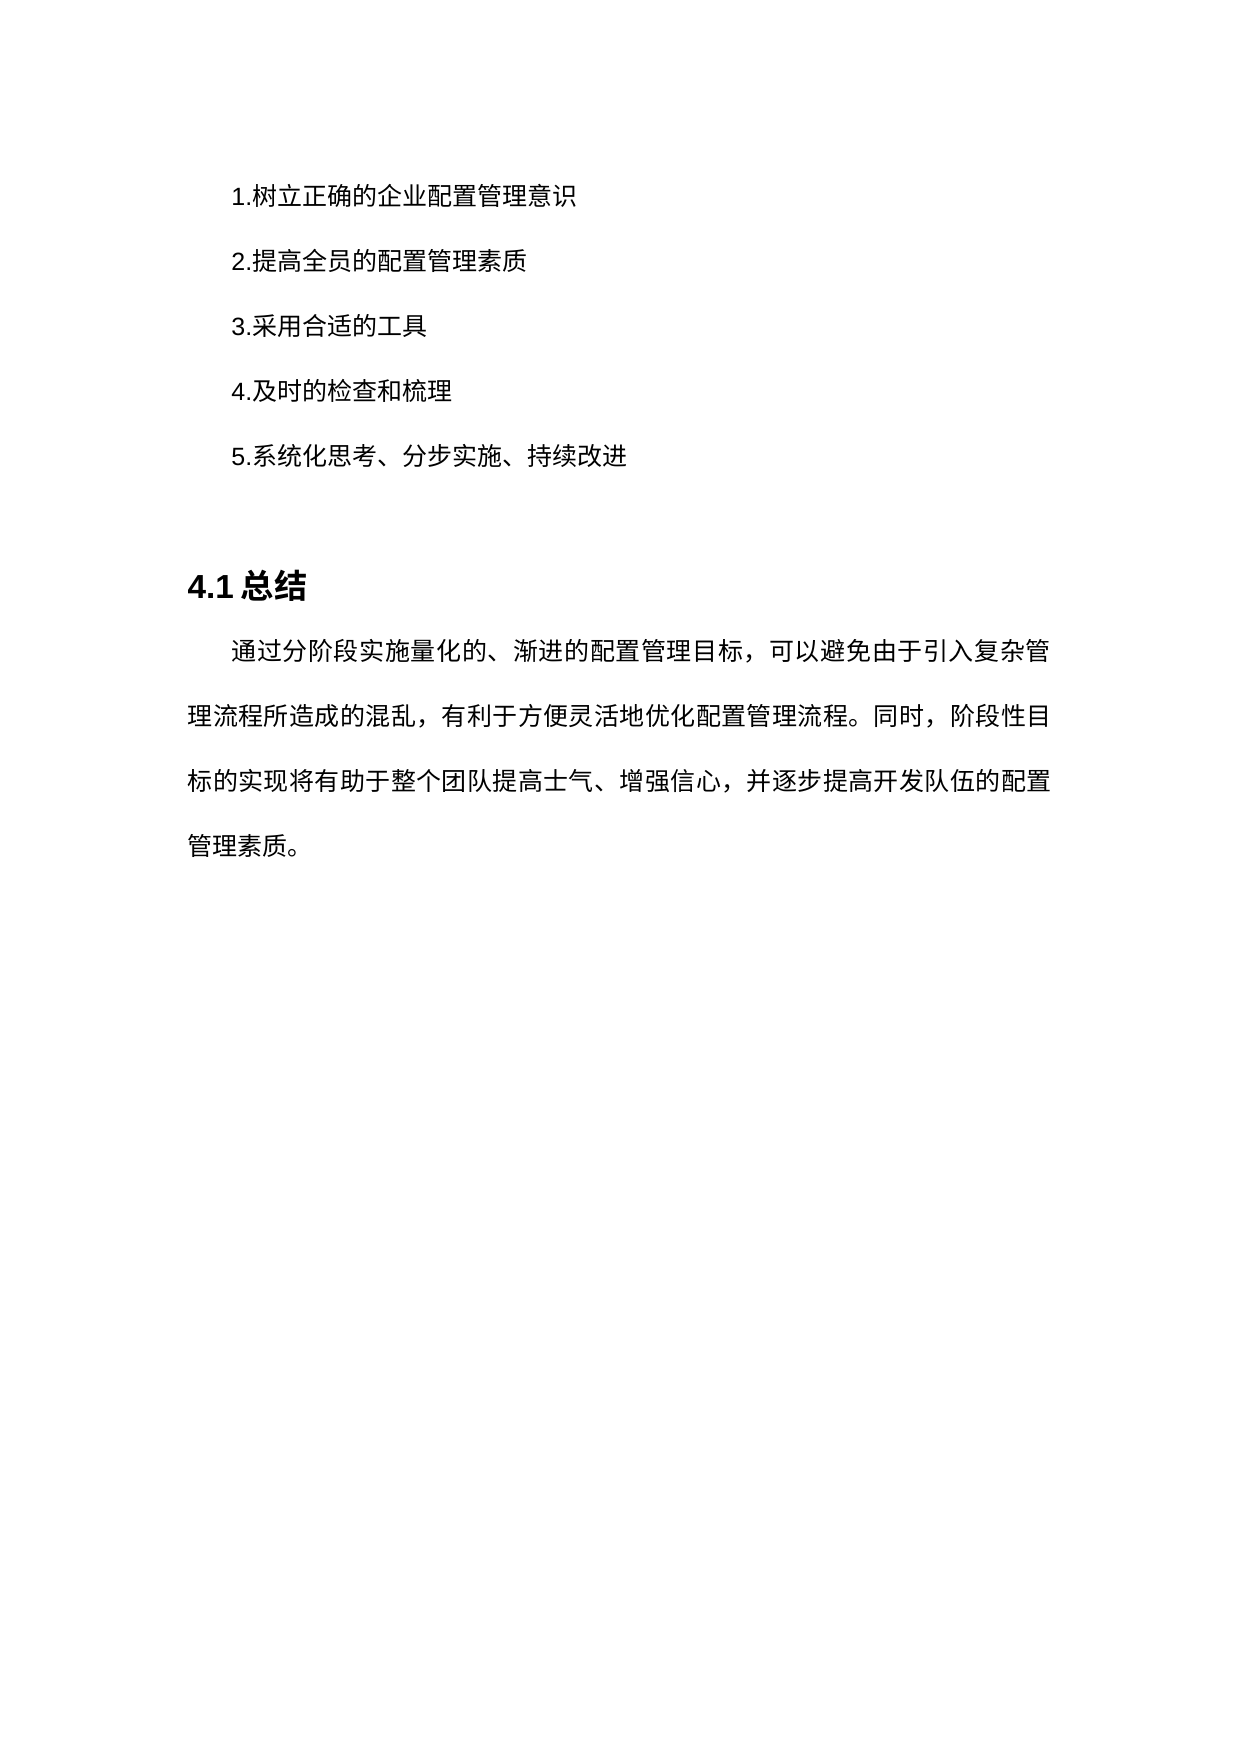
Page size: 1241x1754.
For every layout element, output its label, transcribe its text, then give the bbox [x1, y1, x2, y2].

text 4.1总结 [187, 552, 1053, 617]
list 2.提高全员的配置管理素质 3.采用合适的工具 4.及时的检查和梳理 5.系统化思考、分步实施、持续改进 [231, 227, 1053, 552]
text 通过分阶段实施量化的、渐进的配置管理目标，可以避免由于引入复杂管理流程所造成的混乱，有利于方便灵活地优化配置管理流程。同时，阶段性目标的实现将有助于整个团队提高士气、增强信心，并逐步提高开发队伍的配置管理素质。 [187, 617, 1053, 877]
list 树立正确的企业配置管理意识 [187, 162, 1053, 227]
